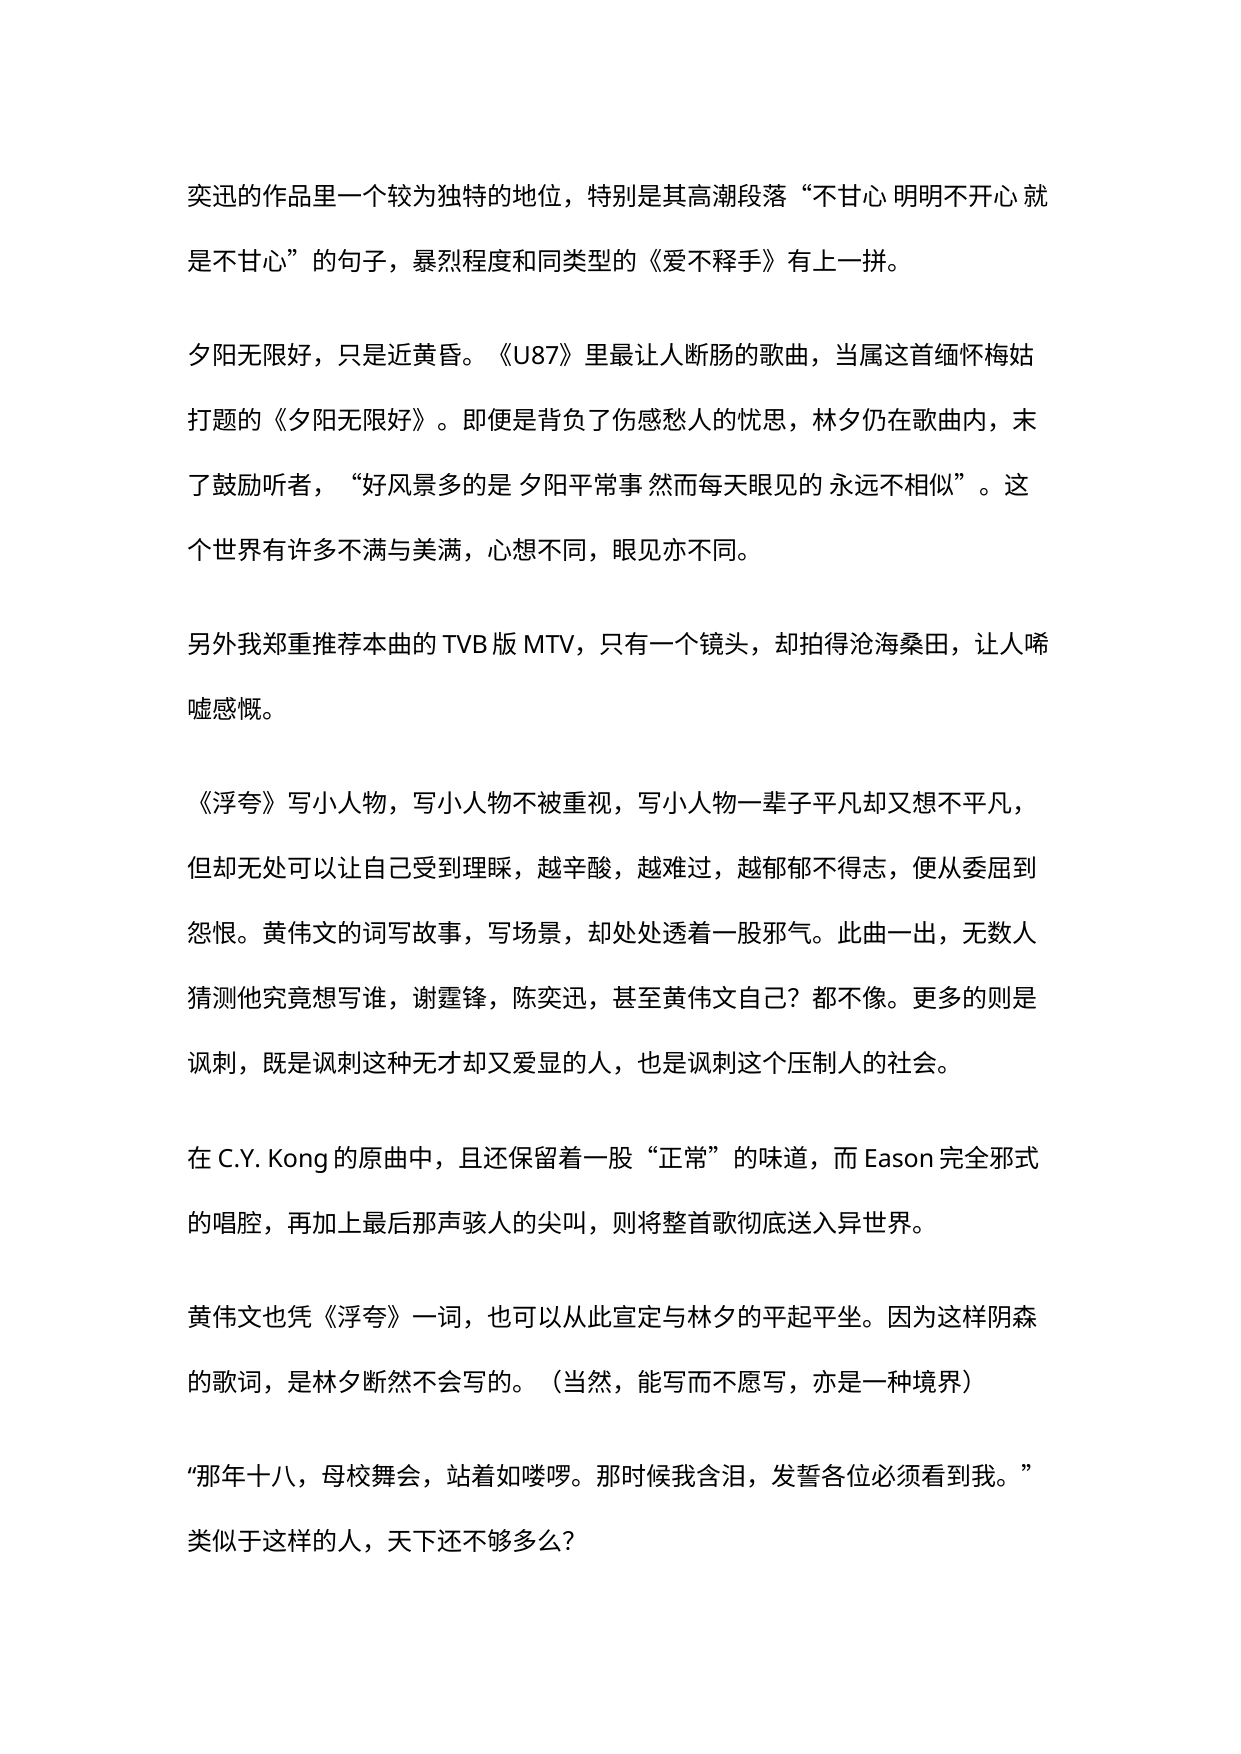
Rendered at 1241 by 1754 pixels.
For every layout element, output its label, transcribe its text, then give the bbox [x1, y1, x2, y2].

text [187, 162, 1053, 292]
text 在C.Y. Kong的原曲中，且还保留着一股“正常”的味道，而Eason完全邪式的唱腔，再加上最后那声骇人的尖叫，则将整首歌彻底送入异世界。 [187, 1124, 1053, 1254]
text 《浮夸》写小人物，写小人物不被重视，写小人物一辈子平凡却又想不平凡，但却无处可以让自己受到理睬，越辛酸，越难过，越郁郁不得志，便从委屈到怨恨。黄伟文的词写故事，写场景，却处处透着一股邪气。此曲一出，无数人猜测他究竟想写谁，谢霆锋，陈奕迅，甚至黄伟文自己？都不像。更多的则是讽刺，既是讽刺这种无才却又爱显的人，也是讽刺这个压制人的社会。 [187, 769, 1053, 1094]
text 黄伟文也凭《浮夸》一词，也可以从此宣定与林夕的平起平坐。因为这样阴森的歌词，是林夕断然不会写的。（当然，能写而不愿写，亦是一种境界） [187, 1283, 1053, 1413]
text “那年十八，母校舞会，站着如喽啰。那时候我含泪，发誓各位必须看到我。”类似于这样的人，天下还不够多么？ [187, 1442, 1053, 1572]
text 另外我郑重推荐本曲的TVB版MTV，只有一个镜头，却拍得沧海桑田，让人唏嘘感慨。 [187, 610, 1053, 740]
text 夕阳无限好，只是近黄昏。《U87》里最让人断肠的歌曲，当属这首缅怀梅姑打题的《夕阳无限好》。即便是背负了伤感愁人的忧思，林夕仍在歌曲内，末了鼓励听者，“好风景多的是 夕阳平常事 然而每天眼见的 永远不相似”。这个世界有许多不满与美满，心想不同，眼见亦不同。 [187, 321, 1053, 581]
